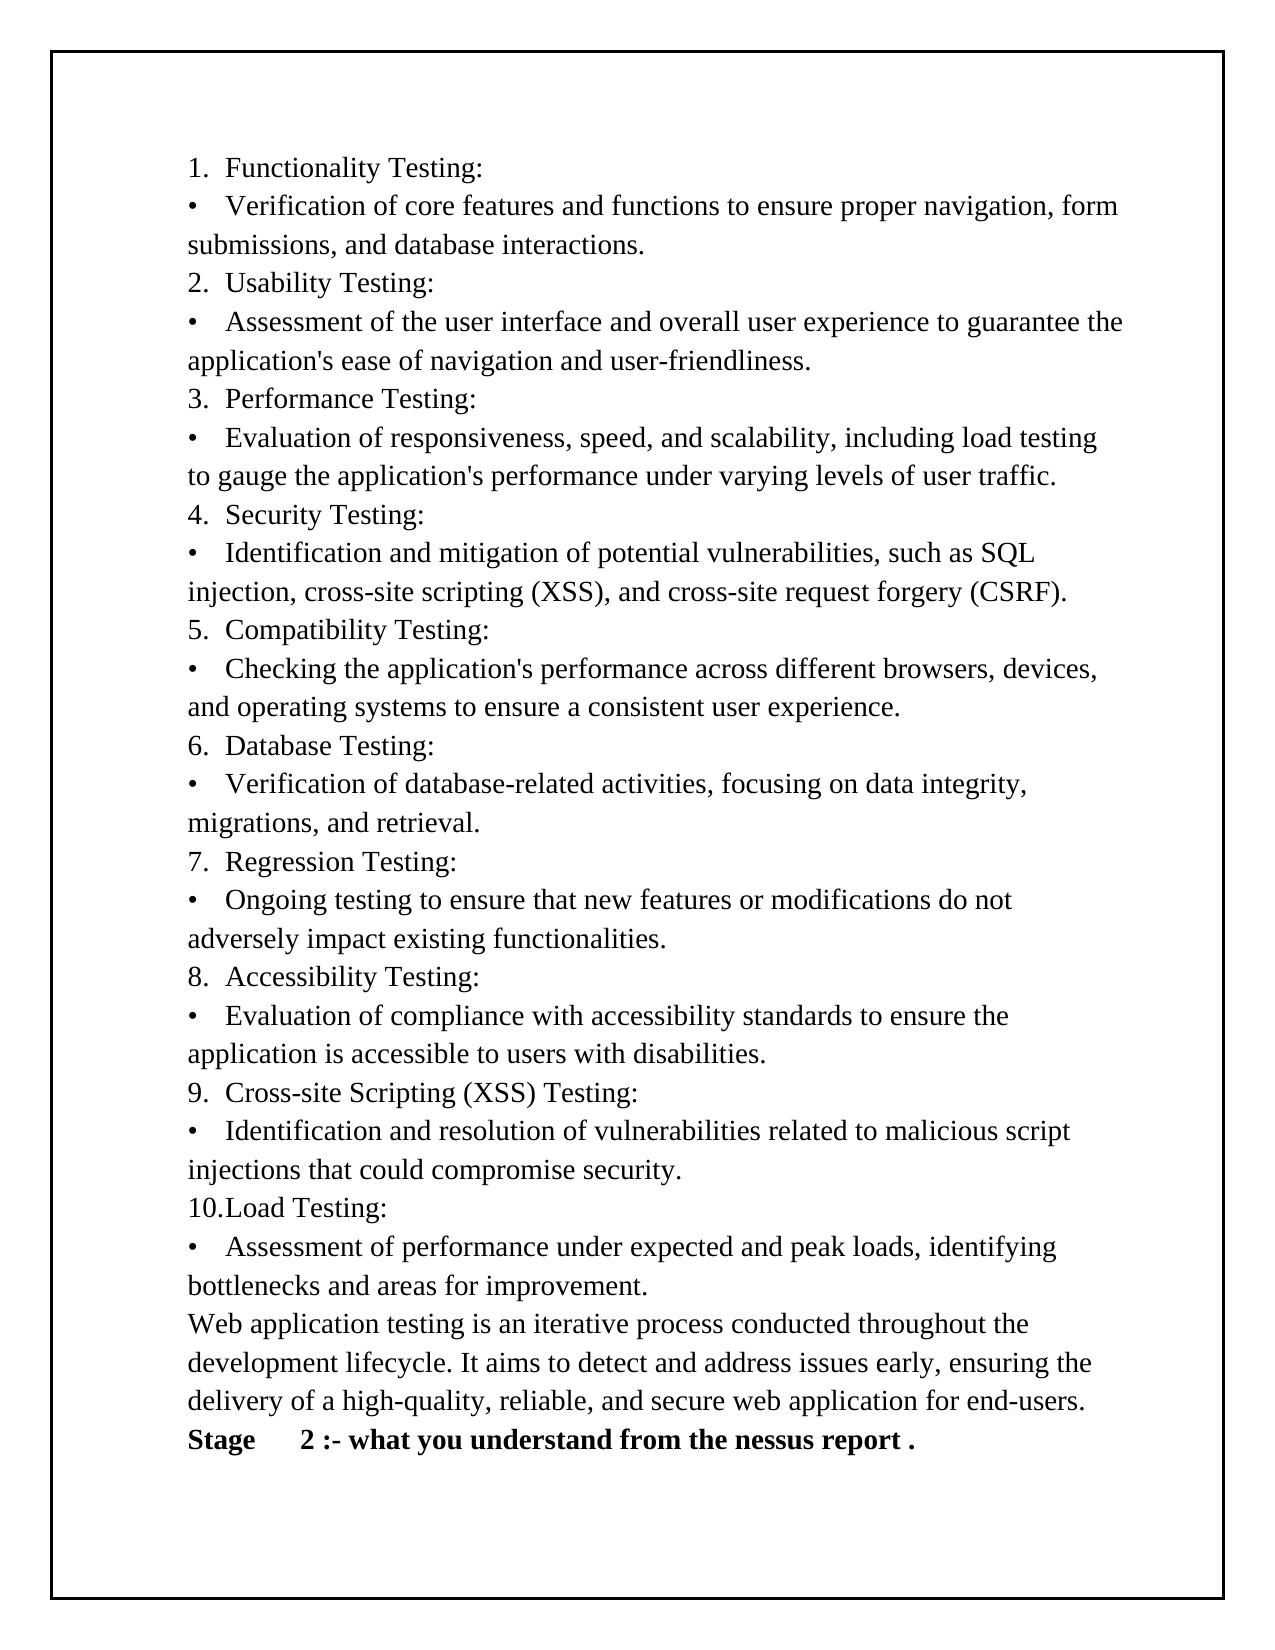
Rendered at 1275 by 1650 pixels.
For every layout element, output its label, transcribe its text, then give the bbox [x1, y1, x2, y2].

text • Verification of core features and functions to ensure proper navigation, form submissions, and database interactions. [187, 188, 1125, 261]
text • Ongoing testing to ensure that new features or modifications do not adversely impact existing functionalities. [187, 882, 1125, 954]
text • Assessment of the user interface and overall user experience to guarantee the application's ease of navigation and user-friendliness. [187, 304, 1125, 376]
text • Identification and mitigation of potential vulnerabilities, such as SQL injection, cross-site scripting (XSS), and cross-site request forgery (CSRF). [187, 535, 1125, 607]
text 2. Usability Testing: [187, 266, 1125, 299]
text 4. Security Testing: [187, 497, 1125, 530]
text Web application testing is an iterative process conducted throughout the development lifecycle. It aims to detect and address issues early, ensuring the delivery of a high-quality, reliable, and secure web application for end-users. [187, 1306, 1125, 1417]
text 9. Cross-site Scripting (XSS) Testing: [187, 1075, 1125, 1108]
text Stage 2 :- what you understand from the nessus report . [187, 1422, 1125, 1455]
text • Evaluation of responsiveness, speed, and scalability, including load testing to gauge the application's performance under varying levels of user traffic. [187, 420, 1125, 492]
text 3. Performance Testing: [187, 381, 1125, 415]
text 8. Accessibility Testing: [187, 959, 1125, 993]
text 7. Regression Testing: [187, 844, 1125, 877]
text • Verification of database-related activities, focusing on data integrity, migrations, and retrieval. [187, 767, 1125, 839]
text 5. Compatibility Testing: [187, 612, 1125, 646]
text • Assessment of performance under expected and peak loads, identifying bottlenecks and areas for improvement. [187, 1229, 1125, 1301]
text • Checking the application's performance across different browsers, devices, and operating systems to ensure a consistent user experience. [187, 651, 1125, 723]
text • Evaluation of compliance with accessibility standards to ensure the application is accessible to users with disabilities. [187, 998, 1125, 1070]
text 10. Load Testing: [187, 1191, 1125, 1224]
text 1. Functionality Testing: [187, 150, 1125, 183]
text • Identification and resolution of vulnerabilities related to malicious script injections that could compromise security. [187, 1113, 1125, 1186]
text 6. Database Testing: [187, 728, 1125, 762]
